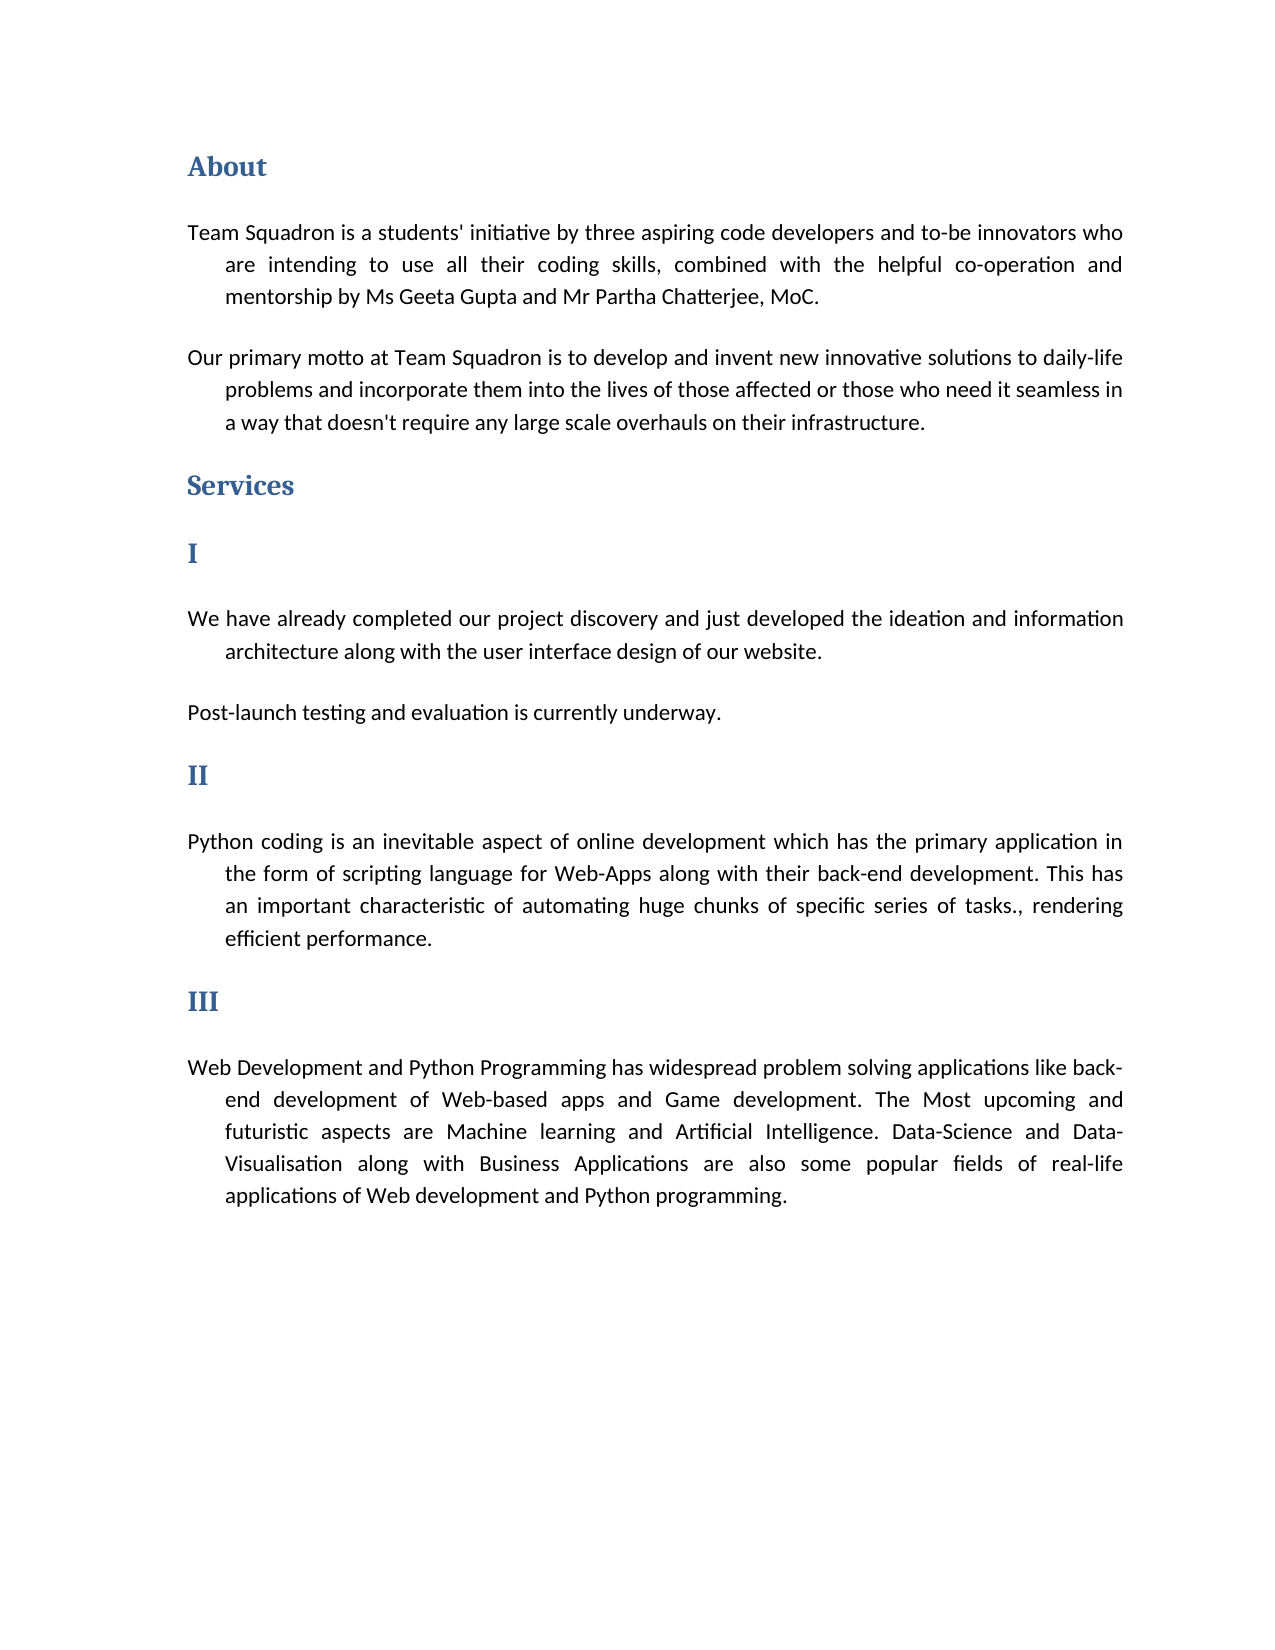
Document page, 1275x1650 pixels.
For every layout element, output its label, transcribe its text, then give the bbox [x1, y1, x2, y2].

subtitle I [187, 537, 1125, 570]
text Our primary motto at Team Squadron is to develop and invent new innovative solutions to daily-life problems and incorporate them into the lives of those affected or those who need it seamless in a way that doesn't require any large scale overhauls on their infrastructure. [187, 343, 1125, 436]
text Team Squadron is a students' initiative by three aspiring code developers and to-be innovators who are intending to use all their coding skills, combined with the helpful co-operation and mentorship by Ms Geeta Gupta and Mr Partha Chatterjee, MoC. [187, 218, 1125, 310]
text We have already completed our project discovery and just developed the ideation and information architecture along with the user interface design of our website. [187, 604, 1125, 665]
text Python coding is an inevitable aspect of online development which has the primary application in the form of scripting language for Web-Apps along with their back-end development. This has an important characteristic of automating huge chunks of specific series of tasks., rendering efficient performance. [187, 827, 1125, 952]
subtitle About [187, 150, 1125, 183]
subtitle II [187, 759, 1125, 793]
subtitle Services [187, 469, 1125, 503]
subtitle III [187, 985, 1125, 1019]
text Web Development and Python Programming has widespread problem solving applications like back-end development of Web-based apps and Game development. The Most upcoming and futuristic aspects are Machine learning and Artificial Intelligence. Data-Science and Data-Visualisation along with Business Applications are also some popular fields of real-life applications of Web development and Python programming. [187, 1053, 1125, 1209]
text Post-launch testing and evaluation is currently underway. [187, 698, 1125, 726]
